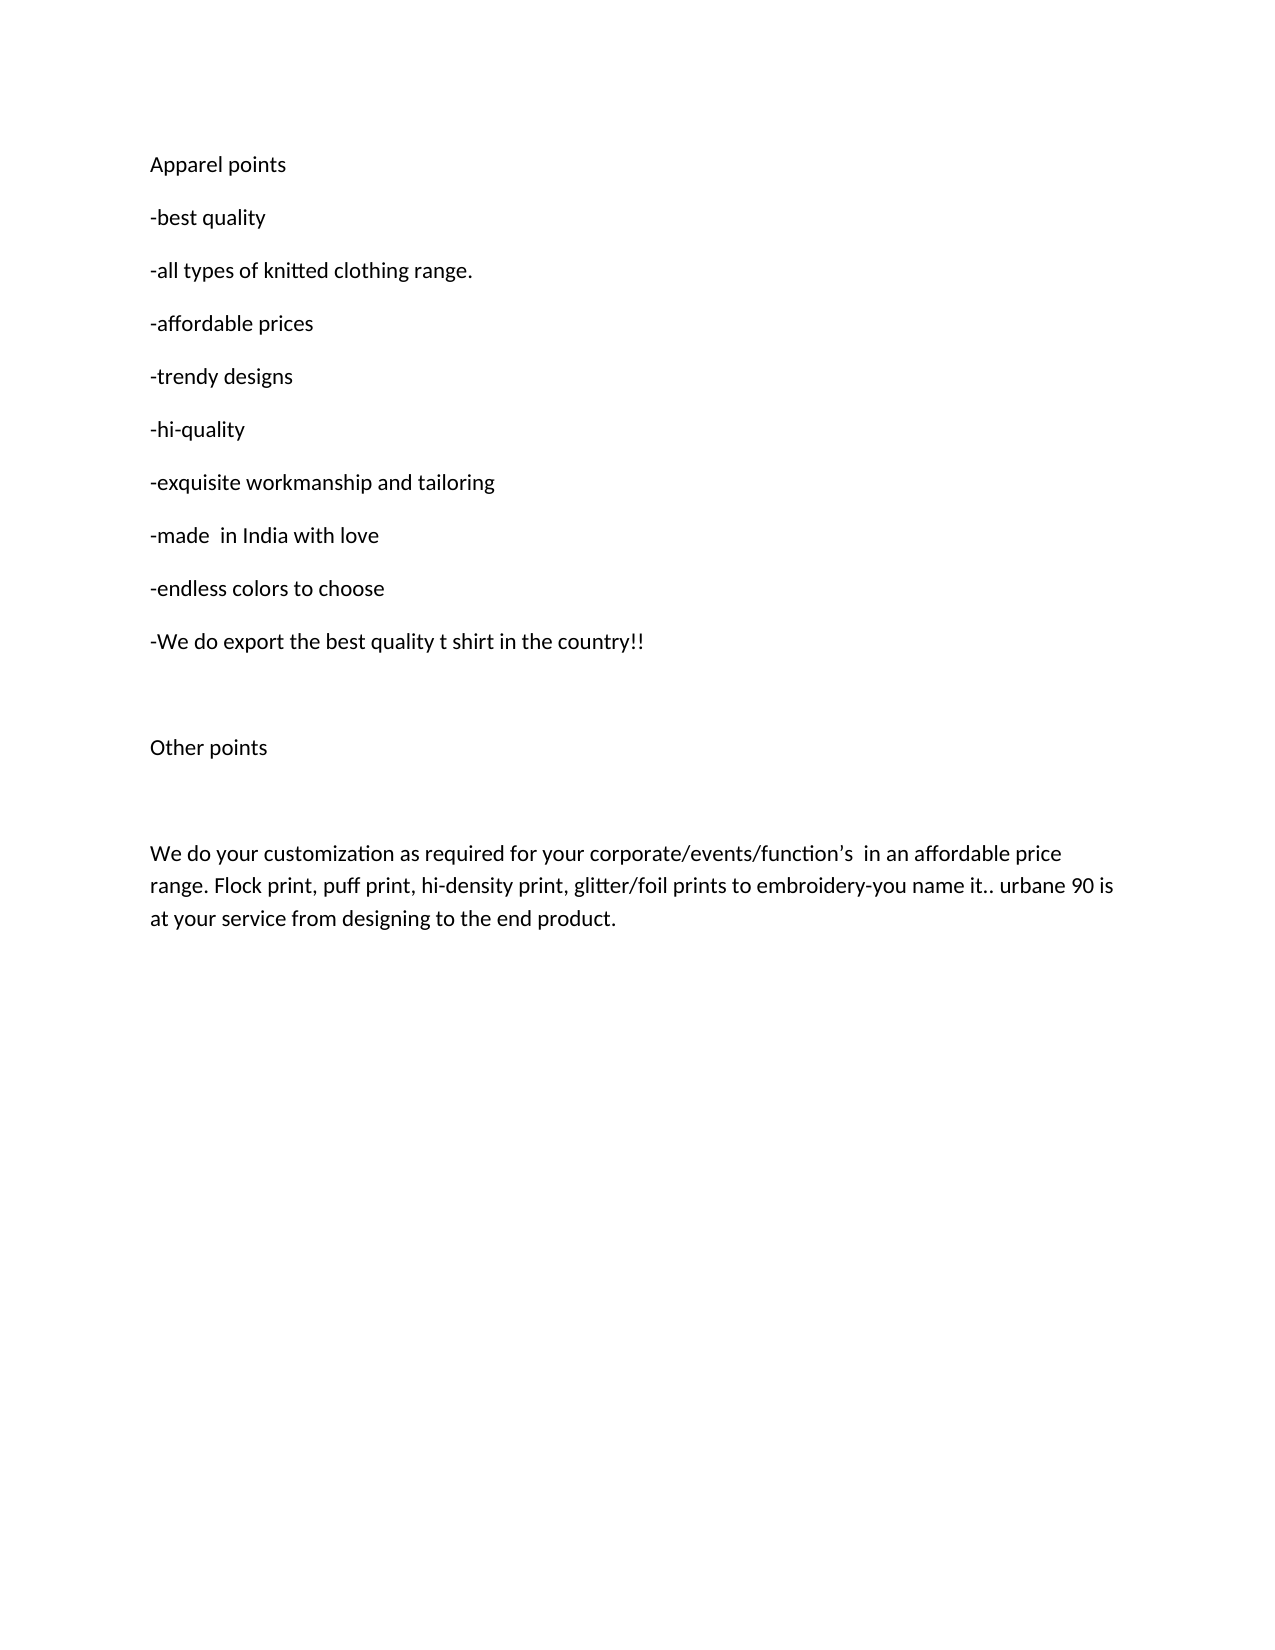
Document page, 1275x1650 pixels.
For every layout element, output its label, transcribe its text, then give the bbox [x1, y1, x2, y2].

text -We do export the best quality t shirt in the country!! [150, 627, 1125, 655]
text Apparel points [150, 150, 1125, 178]
text -hi-quality [150, 415, 1125, 443]
text -best quality [150, 203, 1125, 231]
text Other points [150, 733, 1125, 761]
text -affordable prices [150, 309, 1125, 337]
text We do your customization as required for your corporate/events/function’s in an affordable price range. Flock print, puff print, hi-density print, glitter/foil prints to embroidery-you name it.. urbane 90 is at your service from designing to the end product. [150, 839, 1125, 932]
text -trendy designs [150, 362, 1125, 390]
text -all types of knitted clothing range. [150, 256, 1125, 284]
text -made in India with love [150, 521, 1125, 549]
text -endless colors to choose [150, 574, 1125, 602]
text -exquisite workmanship and tailoring [150, 468, 1125, 496]
